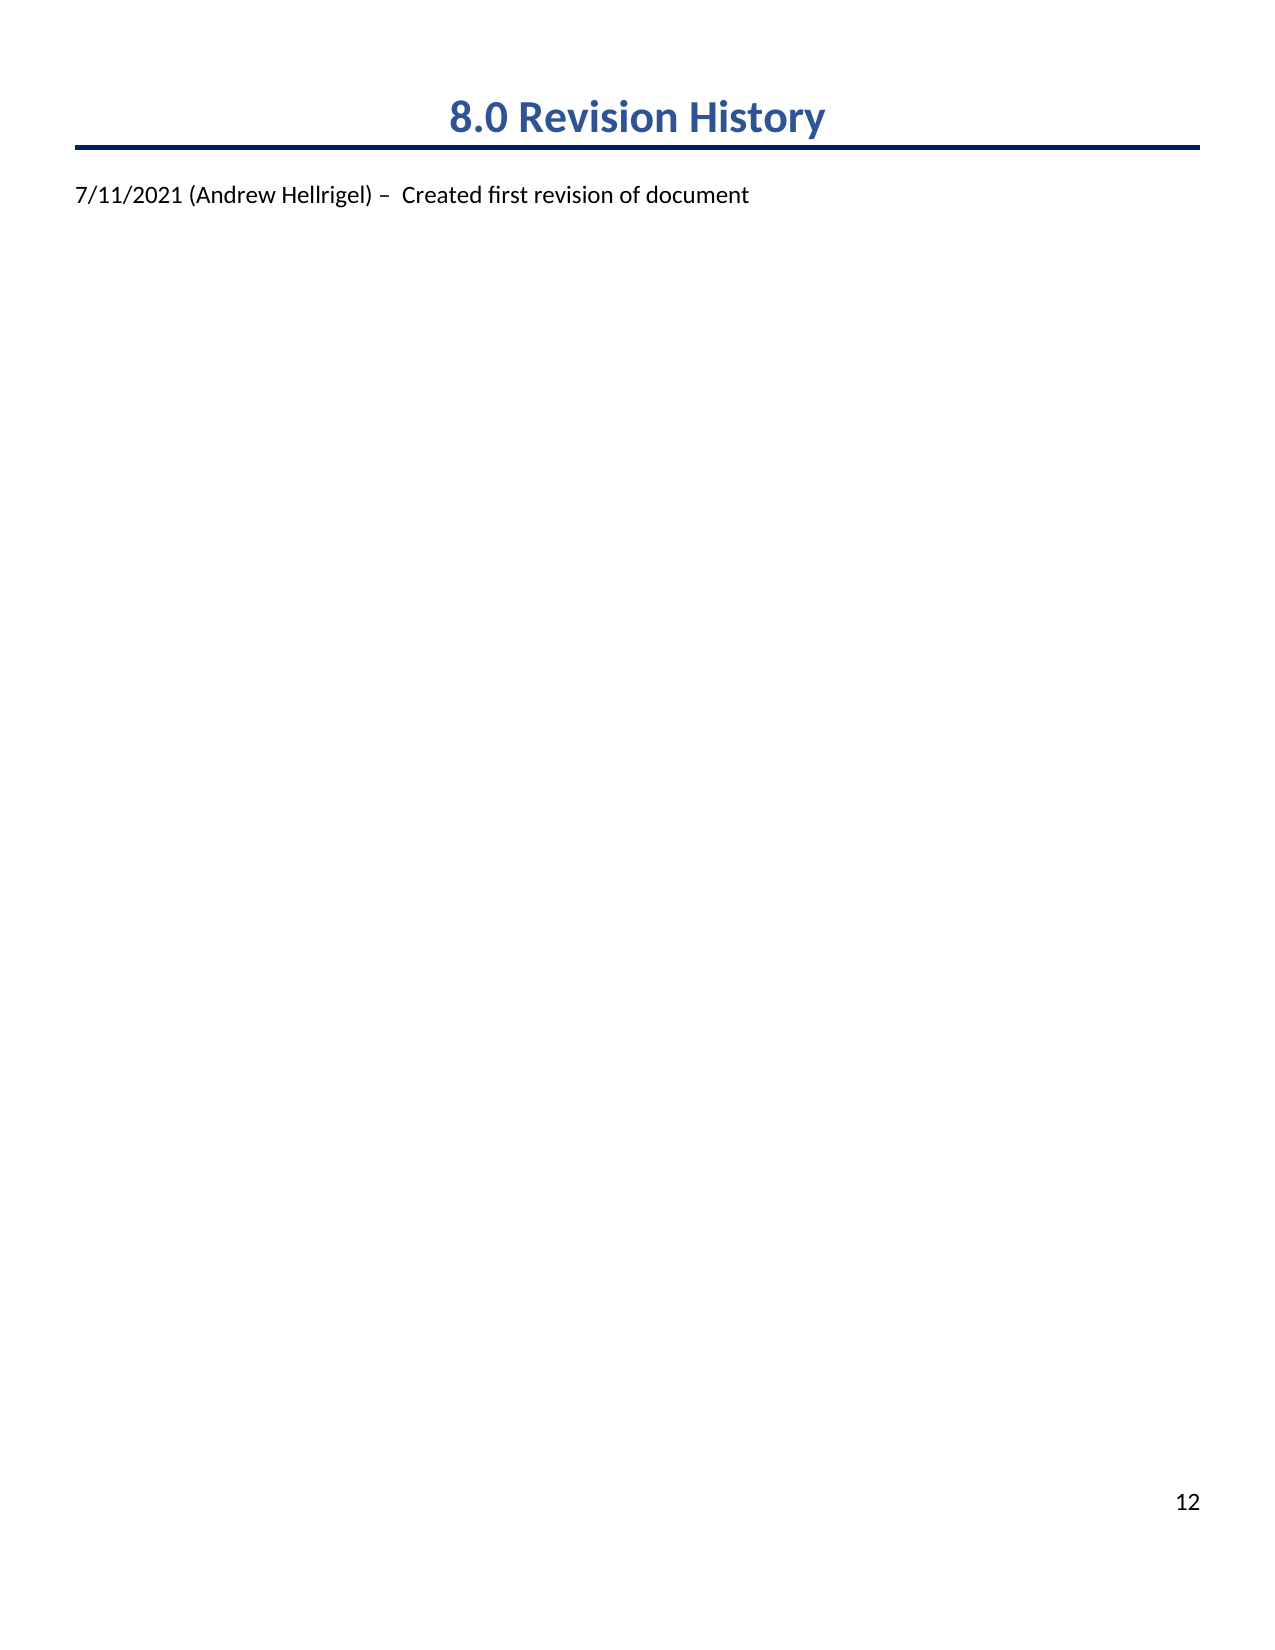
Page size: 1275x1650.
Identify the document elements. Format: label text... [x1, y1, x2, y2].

subtitle 8.0 Revision History [75, 87, 1200, 145]
text 7/11/2021 (Andrew Hellrigel) – Created first revision of document [75, 179, 1200, 210]
